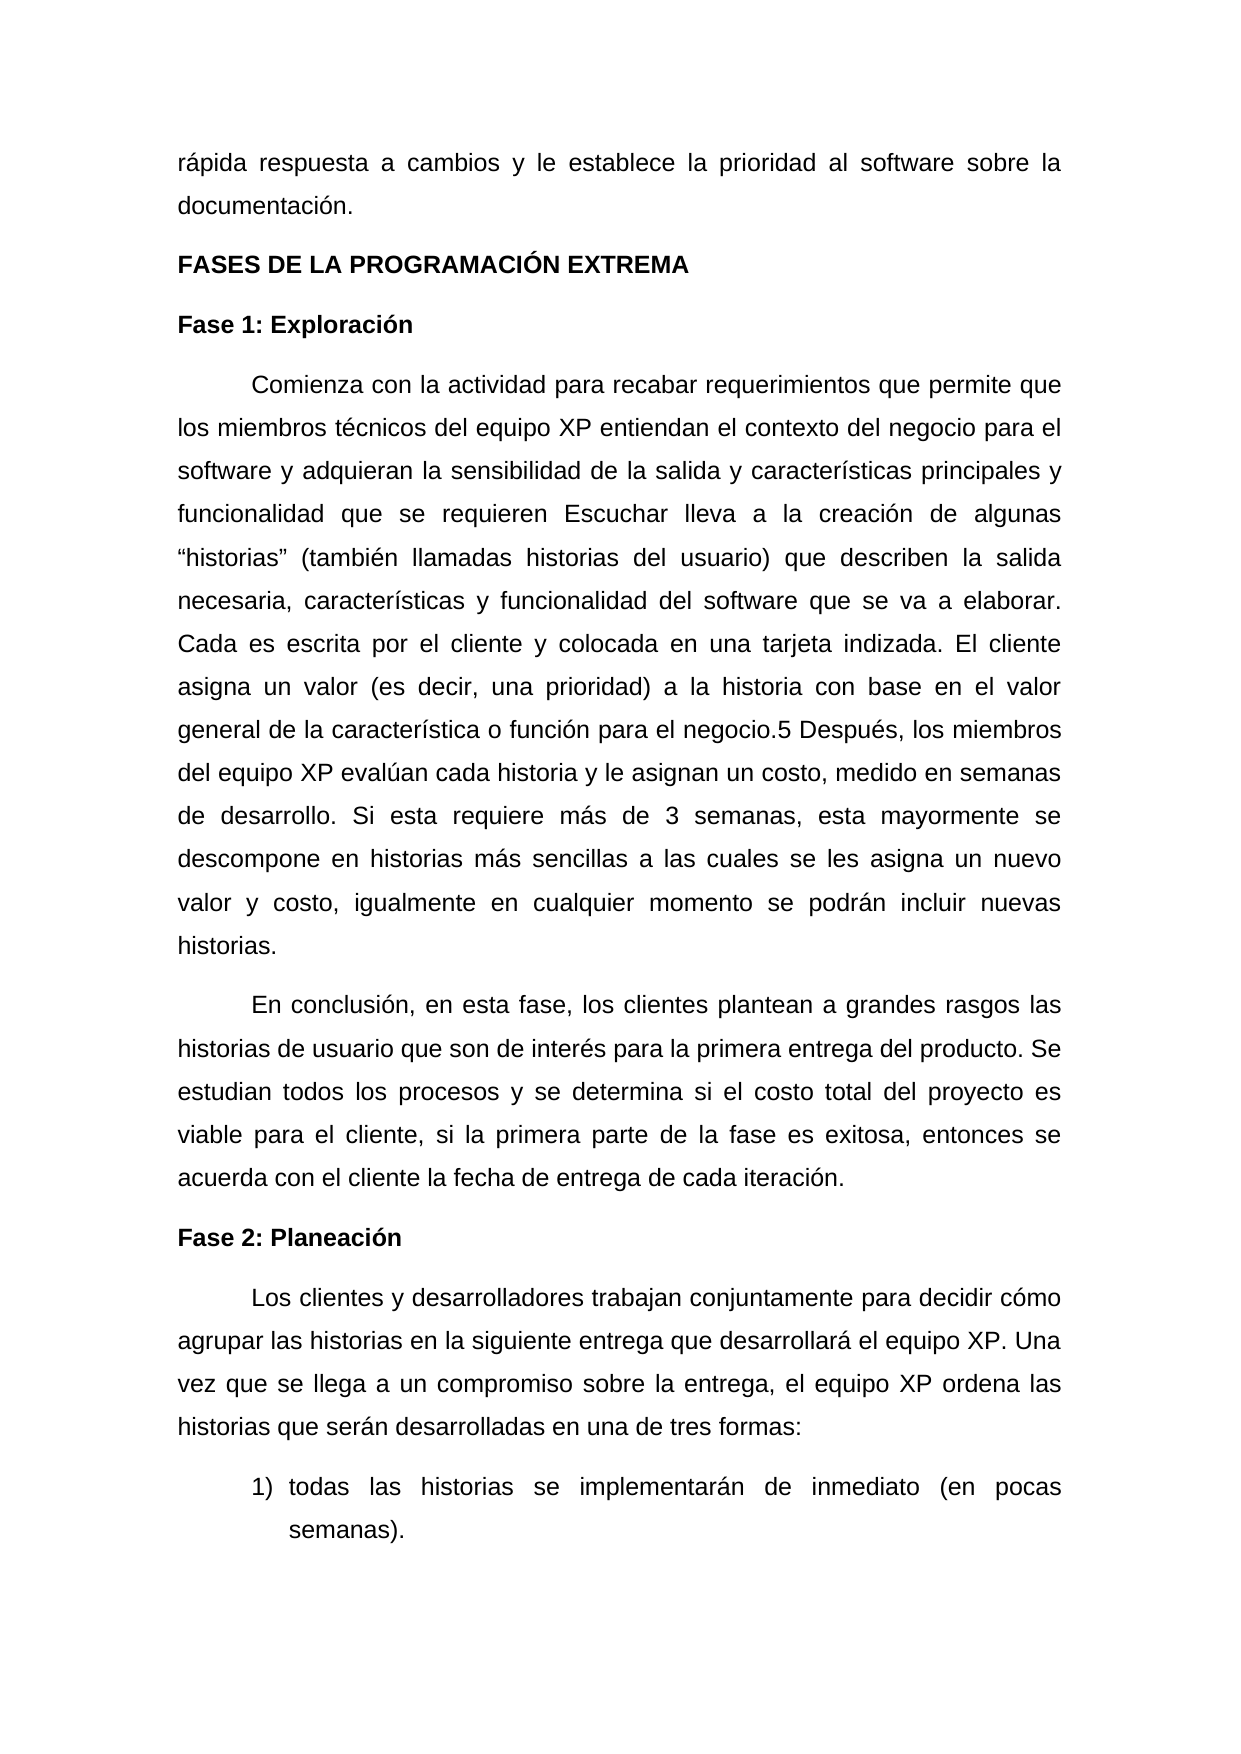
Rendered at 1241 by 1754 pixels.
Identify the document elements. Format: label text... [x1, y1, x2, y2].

text Fase 1: Exploración [177, 310, 1063, 339]
list todas las historias se implementarán de inmediato (en pocas semanas). [251, 1472, 1063, 1544]
text Comienza con la actividad para recabar requerimientos que permite que los miembros técnicos del equipo XP entiendan el contexto del negocio para el software y adquieran la sensibilidad de la salida y características principales y funcionalidad que se requieren Escuchar lleva a la creación de algunas “historias” (también llamadas historias del usuario) que describen la salida necesaria, características y funcionalidad del software que se va a elaborar. Cada es escrita por el cliente y colocada en una tarjeta indizada. El cliente asigna un valor (es decir, una prioridad) a la historia con base en el valor general de la característica o función para el negocio.5 Después, los miembros del equipo XP evalúan cada historia y le asignan un costo, medido en semanas de desarrollo. Si esta requiere más de 3 semanas, esta mayormente se descompone en historias más sencillas a las cuales se les asigna un nuevo valor y costo, igualmente en cualquier momento se podrán incluir nuevas historias. [177, 370, 1063, 959]
text FASES DE LA PROGRAMACIÓN EXTREMA [177, 251, 1063, 279]
text Los clientes y desarrolladores trabajan conjuntamente para decidir cómo agrupar las historias en la siguiente entrega que desarrollará el equipo XP. Una vez que se llega a un compromiso sobre la entrega, el equipo XP ordena las historias que serán desarrolladas en una de tres formas: [177, 1283, 1063, 1441]
text En conclusión, en esta fase, los clientes plantean a grandes rasgos las historias de usuario que son de interés para la primera entrega del producto. Se estudian todos los procesos y se determina si el costo total del proyecto es viable para el cliente, si la primera parte de la fase es exitosa, entonces se acuerda con el cliente la fecha de entrega de cada iteración. [177, 991, 1063, 1192]
text Fase 2: Planeación [177, 1223, 1063, 1252]
